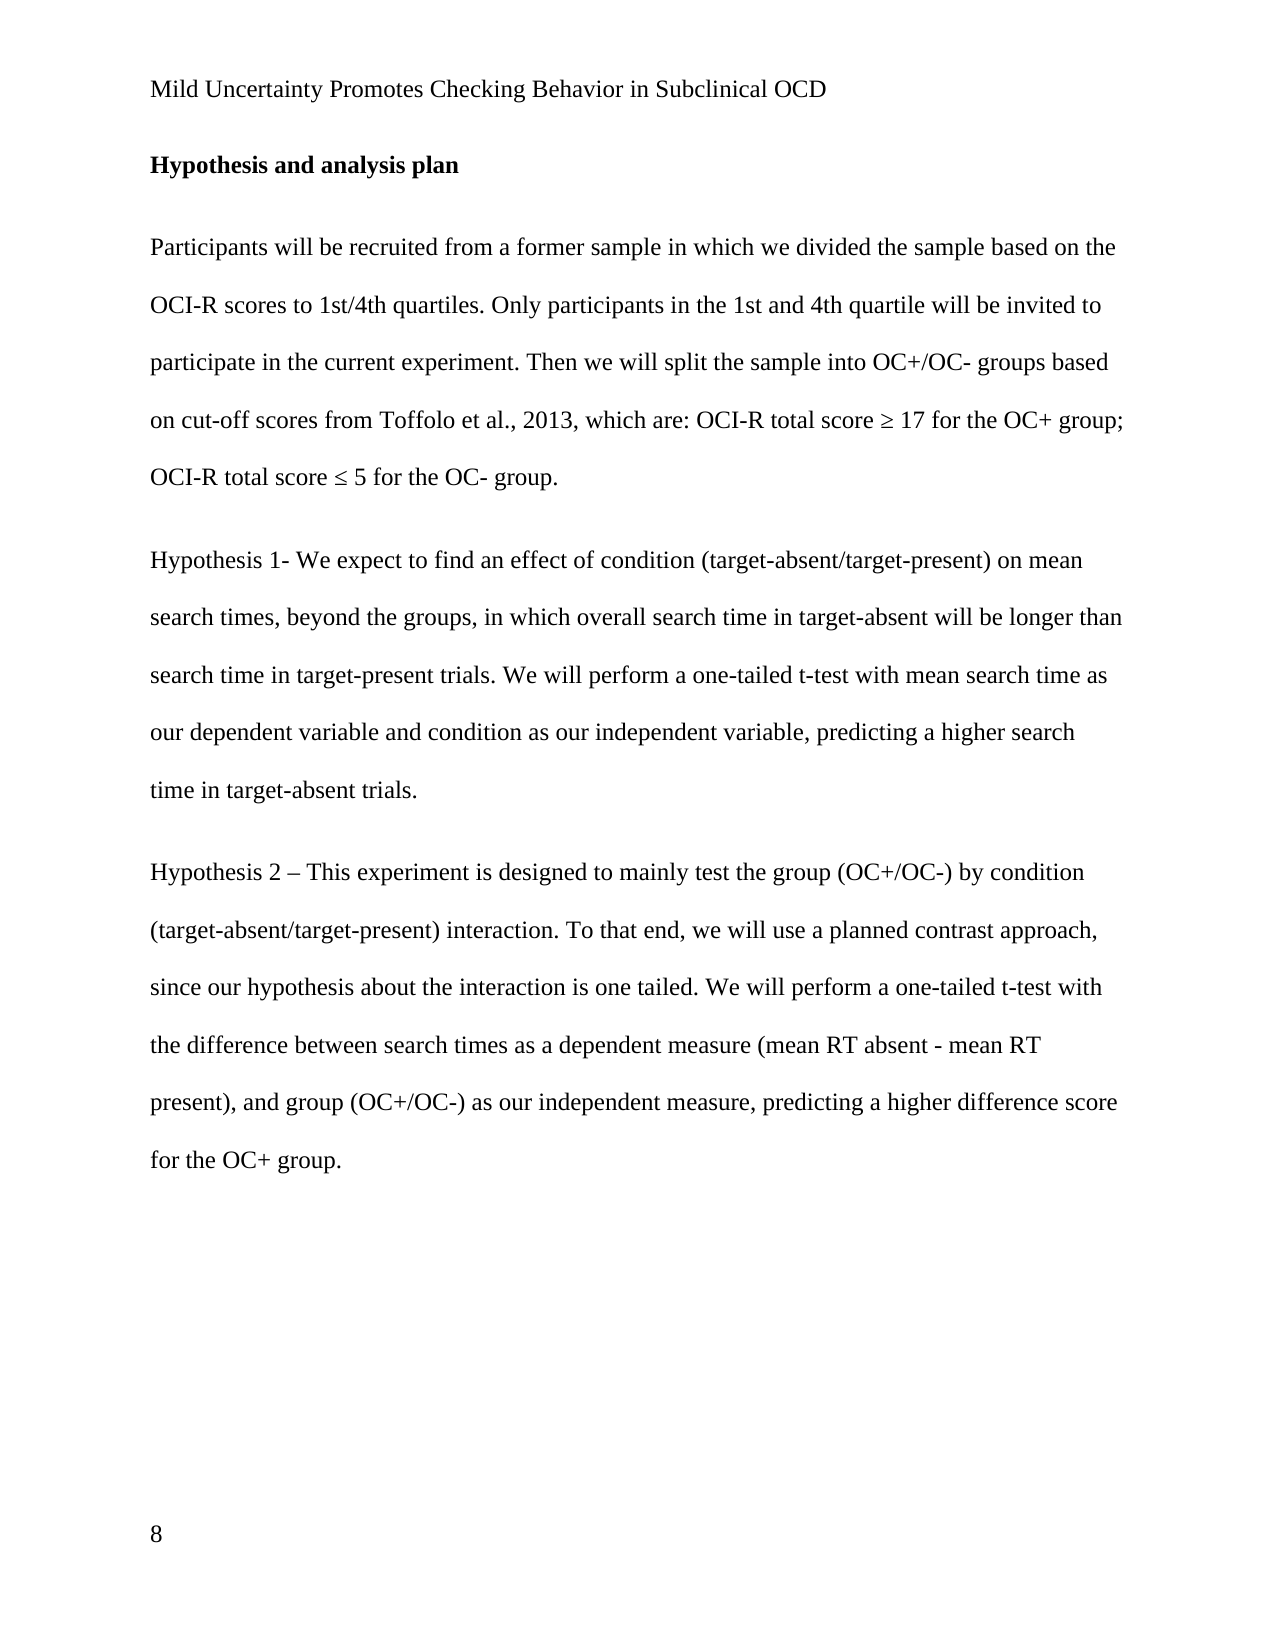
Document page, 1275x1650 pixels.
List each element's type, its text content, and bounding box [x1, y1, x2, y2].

text Hypothesis and analysis plan [150, 150, 1125, 179]
text Participants will be recruited from a former sample in which we divided the sample based on the OCI-R scores to 1st/4th quartiles. Only participants in the 1st and 4th quartile will be invited to participate in the current experiment. Then we will split the sample into OC+/OC- groups based on cut-off scores from Toffolo et al., 2013, which are: OCI-R total score ≥ 17 for the OC+ group; OCI-R total score ≤ 5 for the OC- group. [150, 232, 1125, 491]
text Hypothesis 1- We expect to find an effect of condition (target-absent/target-present) on mean search times, beyond the groups, in which overall search time in target-absent will be longer than search time in target-present trials. We will perform a one-tailed t-test with mean search time as our dependent variable and condition as our independent variable, predicting a higher search time in target-absent trials. [150, 545, 1125, 804]
text Hypothesis 2 – This experiment is designed to mainly test the group (OC+/OC-) by condition (target-absent/target-present) interaction. To that end, we will use a planned contrast approach, since our hypothesis about the interaction is one tailed. We will perform a one-tailed t-test with the difference between search times as a dependent measure (mean RT absent - mean RT present), and group (OC+/OC-) as our independent measure, predicting a higher difference score for the OC+ group. [150, 857, 1125, 1174]
